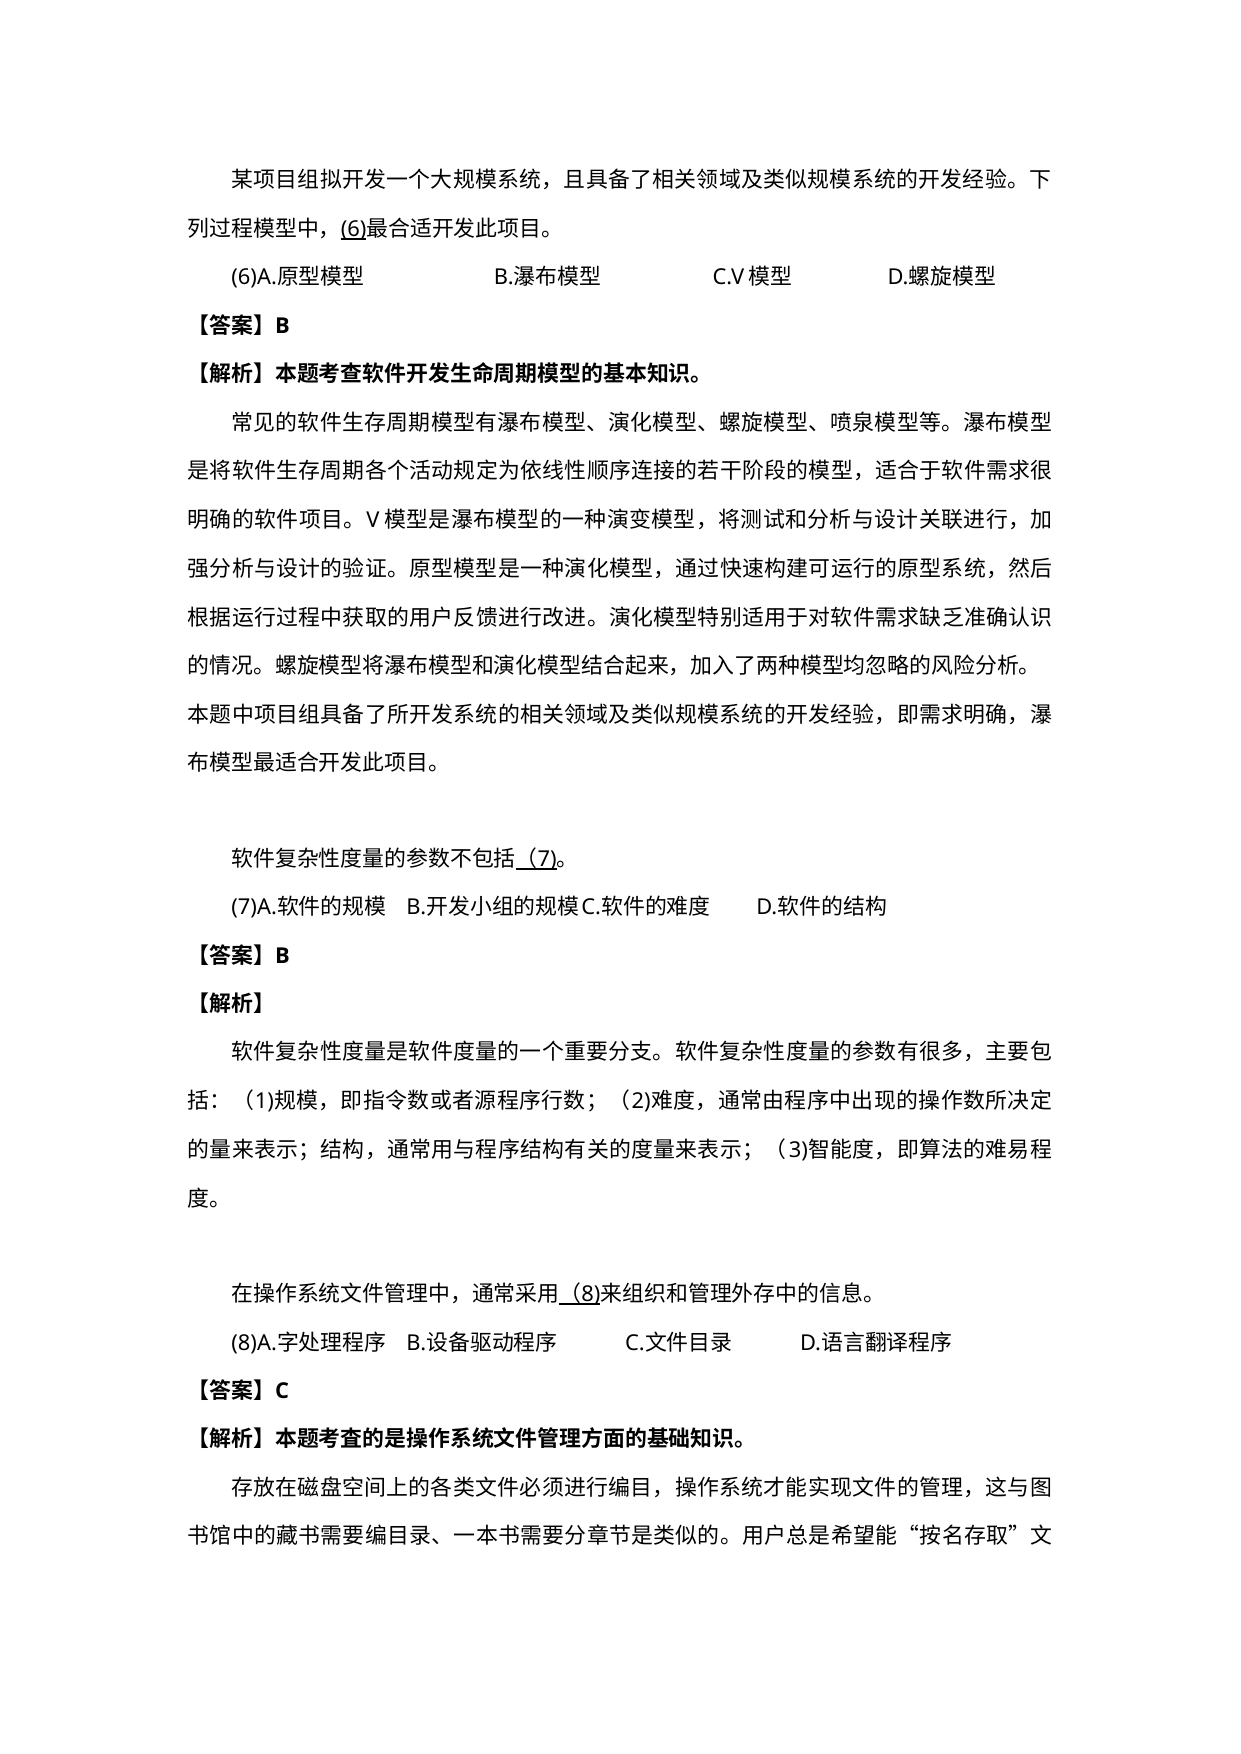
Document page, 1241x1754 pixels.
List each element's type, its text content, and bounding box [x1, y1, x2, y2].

text 【答案】B [187, 307, 1053, 340]
text 【解析】本题考査的是操作系统文件管理方面的基础知识。 [187, 1421, 1053, 1453]
text (6)A.原型模型 B.瀑布模型 C.V模型 D.螺旋模型 [187, 259, 1053, 292]
text (8)A.字处理程序 B.设备驱动程序 C.文件目录 D.语言翻译程序 [187, 1324, 1053, 1357]
text 【答案】C [187, 1373, 1053, 1405]
text 常见的软件生存周期模型有瀑布模型、演化模型、螺旋模型、喷泉模型等。瀑布模型是将软件生存周期各个活动规定为依线性顺序连接的若干阶段的模型，适合于软件需求很明确的软件项目。V模型是瀑布模型的一种演变模型，将测试和分析与设计关联进行，加强分析与设计的验证。原型模型是一种演化模型，通过快速构建可运行的原型系统，然后根据运行过程中获取的用户反馈进行改进。演化模型特别适用于对软件需求缺乏准确认识的情况。螺旋模型将瀑布模型和演化模型结合起来，加入了两种模型均忽略的风险分析。 [187, 404, 1053, 680]
text 【答案】B [187, 937, 1053, 970]
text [187, 1469, 1053, 1551]
text 软件复杂性度量是软件度量的一个重要分支。软件复杂性度量的参数有很多，主要包括：（1)规模，即指令数或者源程序行数；（2)难度，通常由程序中出现的操作数所决定的量来表示；结构，通常用与程序结构有关的度量来表示；（3)智能度，即算法的难易程度。 [187, 1034, 1053, 1213]
text 【解析】 [187, 986, 1053, 1018]
text 【解析】本题考查软件开发生命周期模型的基本知识。 [187, 356, 1053, 388]
text 本题中项目组具备了所开发系统的相关领域及类似规模系统的开发经验，即需求明确，瀑布模型最适合开发此项目。 [187, 696, 1053, 777]
text 某项目组拟开发一个大规模系统，且具备了相关领域及类似规模系统的开发经验。下列过程模型中，(6)最合适开发此项目。 [187, 162, 1053, 243]
text 软件复杂性度量的参数不包括（7)。 [187, 841, 1053, 873]
text 在操作系统文件管理中，通常采用（8)来组织和管理外存中的信息。 [187, 1276, 1053, 1308]
text (7)A.软件的规模 B.开发小组的规模 C.软件的难度 D.软件的结构 [187, 889, 1053, 921]
